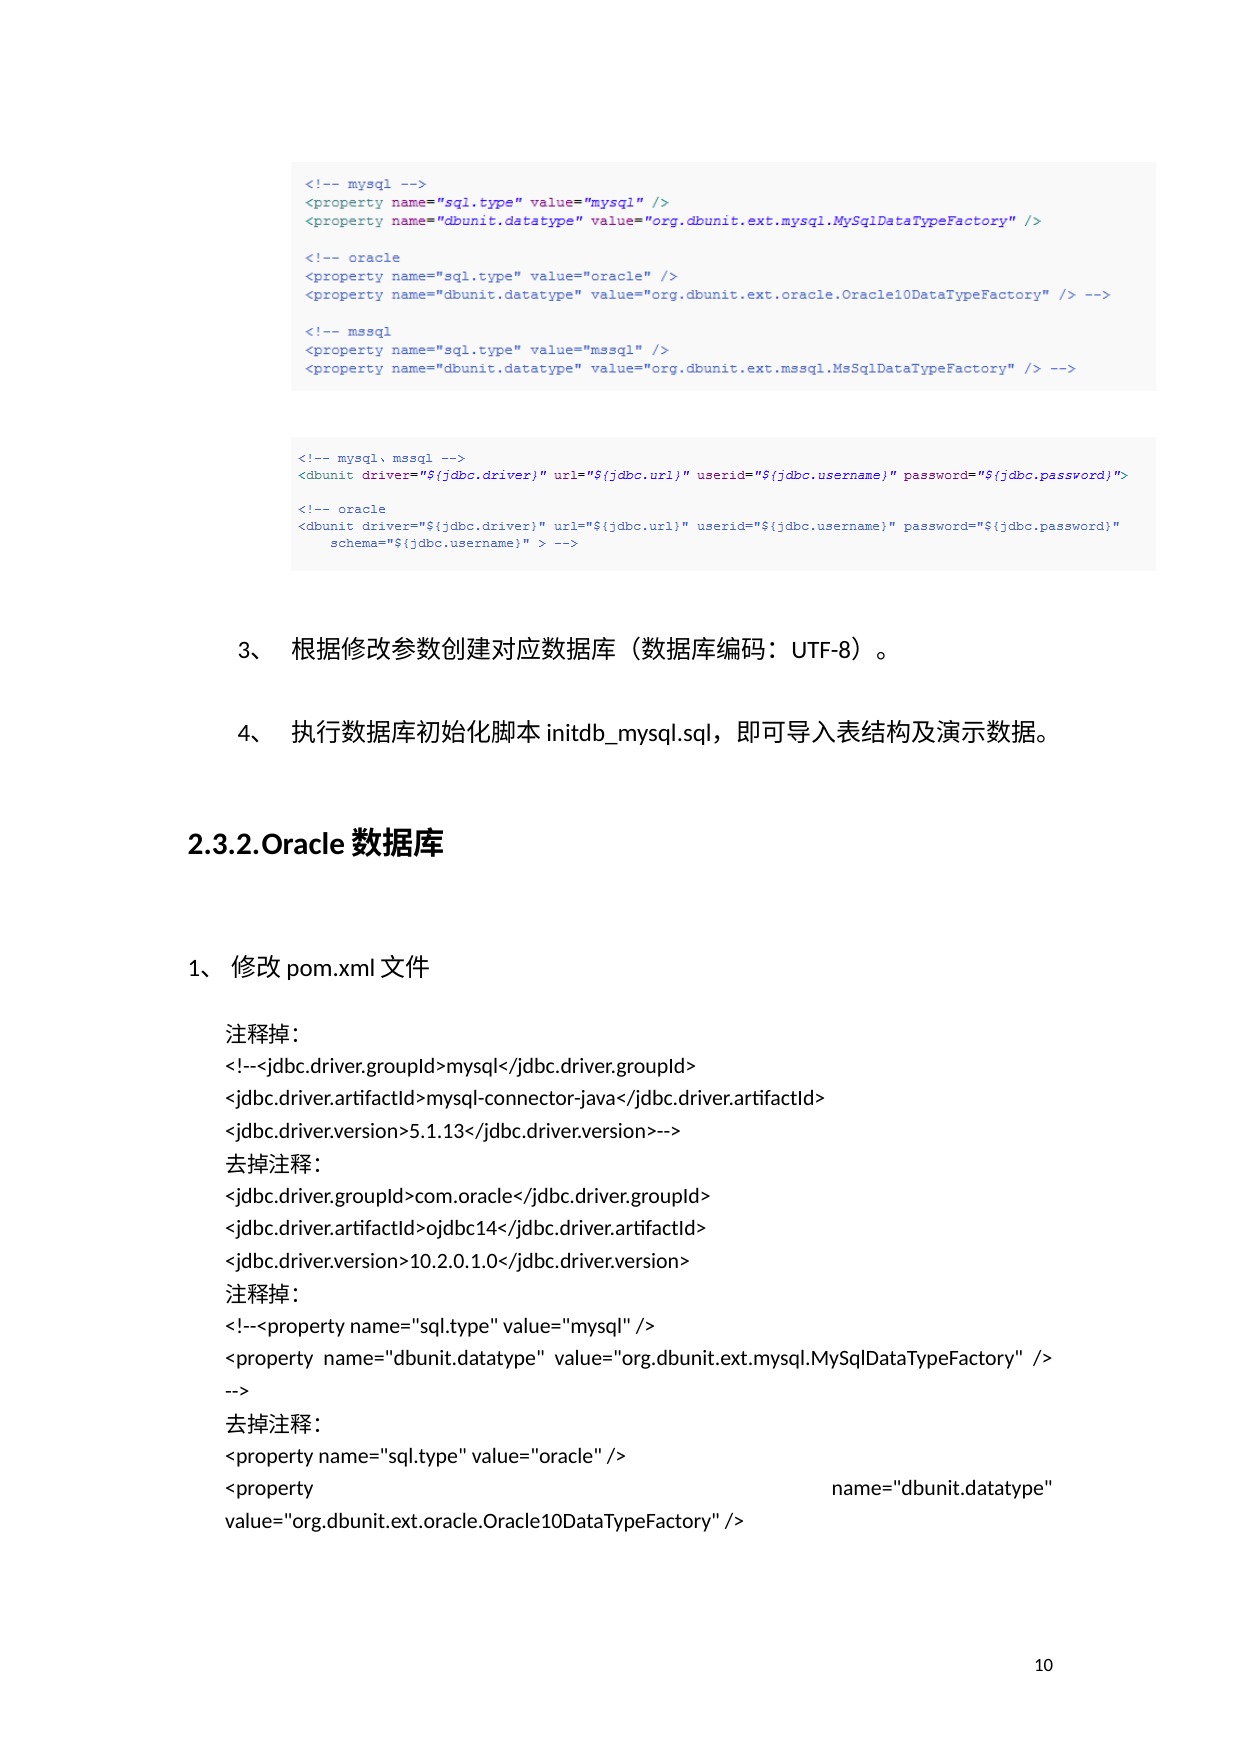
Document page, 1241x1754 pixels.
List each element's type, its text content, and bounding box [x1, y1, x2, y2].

text 去掉注释： [225, 1146, 1053, 1179]
list 根据修改参数创建对应数据库（数据库编码：UTF-8）。 [237, 615, 1053, 680]
picture [291, 162, 1157, 391]
text <jdbc.driver.version>10.2.0.1.0</jdbc.driver.version> [225, 1244, 1053, 1276]
text <jdbc.driver.artifactId>ojdbc14</jdbc.driver.artifactId> [225, 1211, 1053, 1244]
list 执行数据库初始化脚本initdb_mysql.sql，即可导入表结构及演示数据。 [237, 698, 1053, 763]
text <!--<property name="sql.type" value="mysql" /> [225, 1309, 1053, 1341]
text 去掉注释： [225, 1406, 1053, 1439]
text <jdbc.driver.groupId>com.oracle</jdbc.driver.groupId> [225, 1179, 1053, 1211]
list 修改pom.xml文件 [187, 933, 1053, 998]
text 注释掉： [225, 1016, 1053, 1049]
text <!--<jdbc.driver.groupId>mysql</jdbc.driver.groupId> [225, 1049, 1053, 1081]
text <jdbc.driver.version>5.1.13</jdbc.driver.version>--> [225, 1114, 1053, 1146]
picture [291, 437, 1157, 571]
text <property name="sql.type" value="oracle" /> [225, 1439, 1053, 1471]
text <property name="dbunit.datatype" value="org.dbunit.ext.mysql.MySqlDataTypeFactory" /> --> [225, 1341, 1053, 1406]
text <property name="dbunit.datatype" value="org.dbunit.ext.oracle.Oracle10DataTypeFactory" /> [225, 1471, 1053, 1536]
subtitle Oracle数据库 [187, 808, 1053, 873]
text <jdbc.driver.artifactId>mysql-connector-java</jdbc.driver.artifactId> [225, 1081, 1053, 1114]
text 注释掉： [225, 1276, 1053, 1309]
